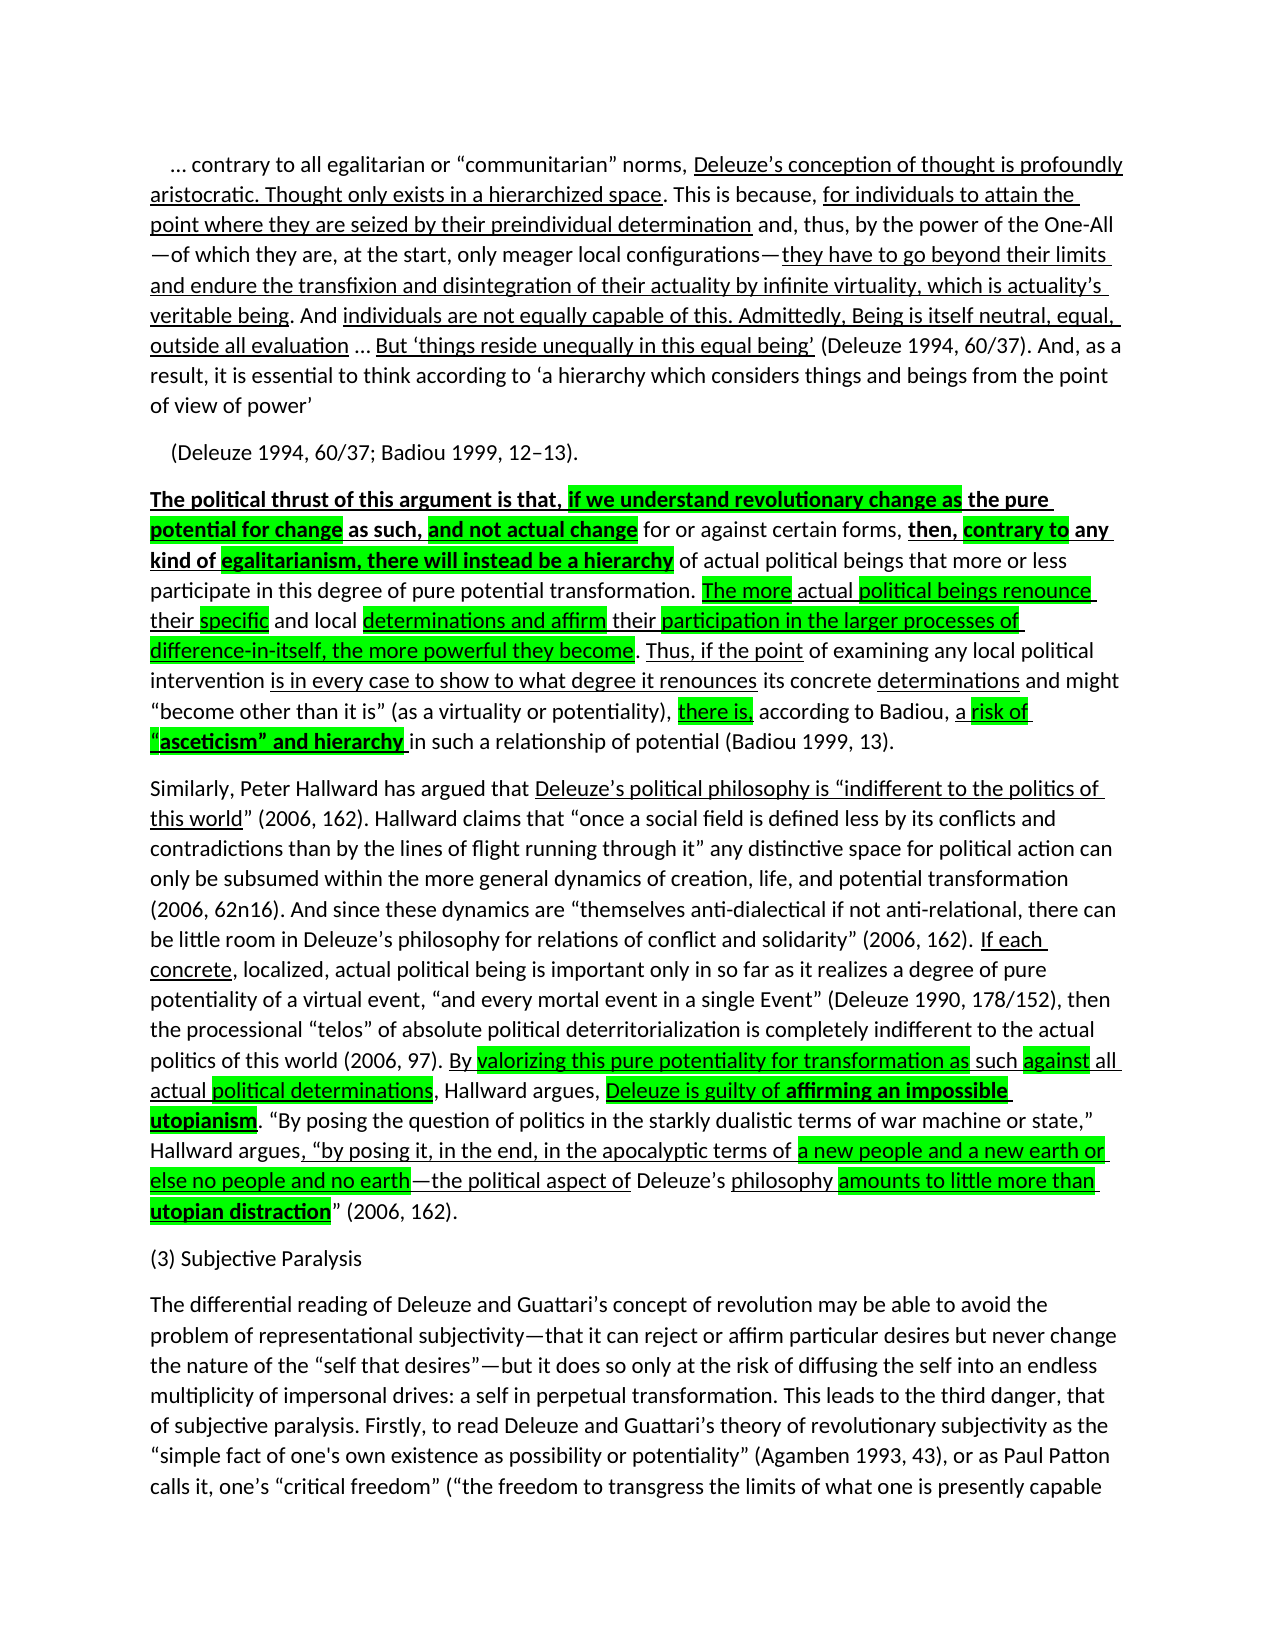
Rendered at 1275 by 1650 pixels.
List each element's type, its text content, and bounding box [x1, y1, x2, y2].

text (3) Subjective Paralysis [150, 1244, 1125, 1272]
text … contrary to all egalitarian or “communitarian” norms, Deleuze’s conception of thought is profoundly aristocratic. Thought only exists in a hierarchized space. This is because, for individuals to attain the point where they are seized by their preindividual determination and, thus, by the power of the One-All—of which they are, at the start, only meager local configurations—they have to go beyond their limits and endure the transfixion and disintegration of their actuality by infinite virtuality, which is actuality’s veritable being. And individuals are not equally capable of this. Admittedly, Being is itself neutral, equal, outside all evaluation … But ‘things reside unequally in this equal being’ (Deleuze 1994, 60/37). And, as a result, it is essential to think according to ‘a hierarchy which considers things and beings from the point of view of power’ [150, 150, 1125, 420]
text Similarly, Peter Hallward has argued that Deleuze’s political philosophy is “indifferent to the politics of this world” (2006, 162). Hallward claims that “once a social field is defined less by its conflicts and contradictions than by the lines of flight running through it” any distinctive space for political action can only be subsumed within the more general dynamics of creation, life, and potential transformation (2006, 62n16). And since these dynamics are “themselves anti-dialectical if not anti-relational, there can be little room in Deleuze’s philosophy for relations of conflict and solidarity” (2006, 162). If each concrete, localized, actual political being is important only in so far as it realizes a degree of pure potentiality of a virtual event, “and every mortal event in a single Event” (Deleuze 1990, 178/152), then the processional “telos” of absolute political deterritorialization is completely indifferent to the actual politics of this world (2006, 97). By valorizing this pure potentiality for transformation as such against all actual political determinations, Hallward argues, Deleuze is guilty of affirming an impossible utopianism. “By posing the question of politics in the starkly dualistic terms of war machine or state,” Hallward argues, “by posing it, in the end, in the apocalyptic terms of a new people and a new earth or else no people and no earth—the political aspect of Deleuze’s philosophy amounts to little more than utopian distraction” (2006, 162). [150, 774, 1125, 1225]
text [150, 1291, 1125, 1500]
text The political thrust of this argument is that, if we understand revolutionary change as the pure potential for change as such, and not actual change for or against certain forms, then, contrary to any kind of egalitarianism, there will instead be a hierarchy of actual political beings that more or less participate in this degree of pure potential transformation. The more actual political beings renounce their specific and local determinations and affirm their participation in the larger processes of difference-in-itself, the more powerful they become. Thus, if the point of examining any local political intervention is in every case to show to what degree it renounces its concrete determinations and might “become other than it is” (as a virtuality or potentiality), there is, according to Badiou, a risk of “asceticism” and hierarchy in such a relationship of potential (Badiou 1999, 13). [150, 485, 1125, 755]
text (Deleuze 1994, 60/37; Badiou 1999, 12–13). [150, 438, 1125, 467]
